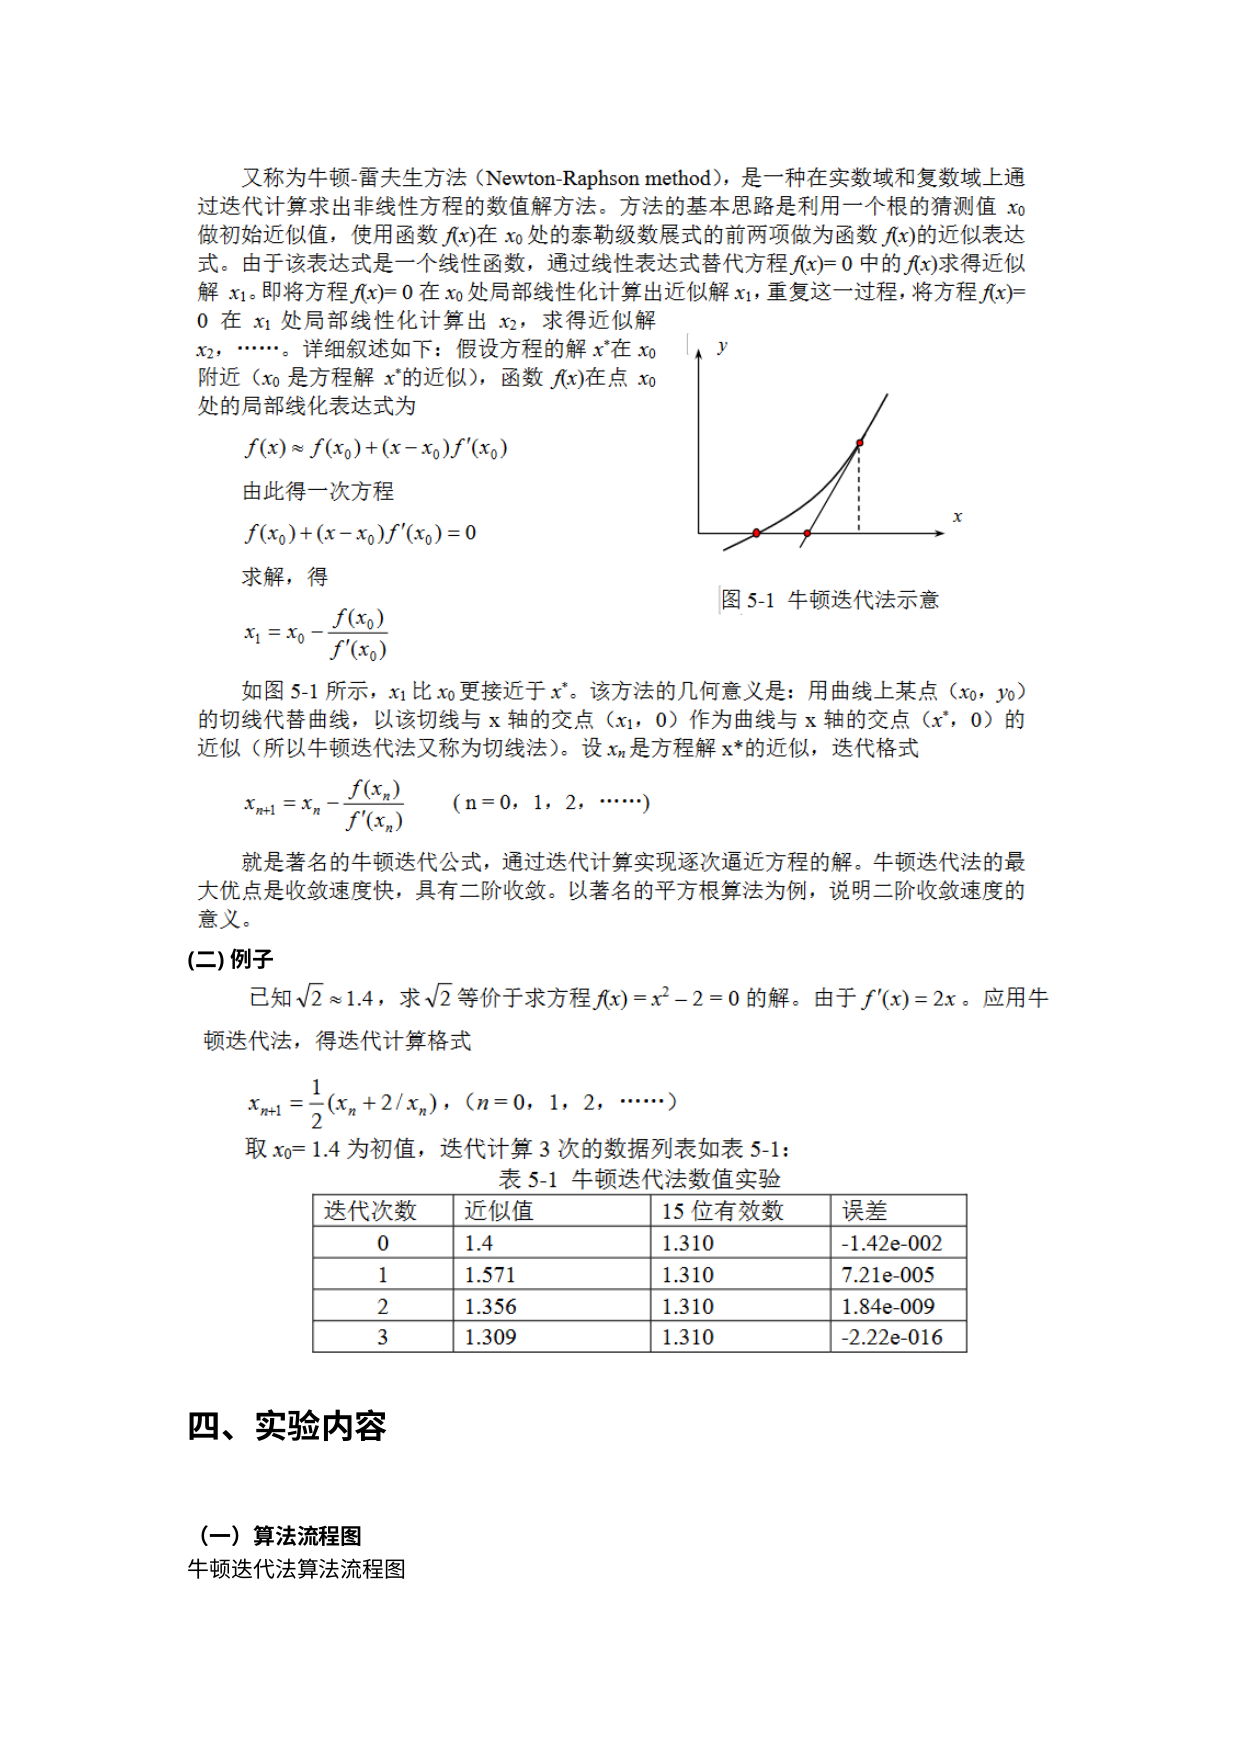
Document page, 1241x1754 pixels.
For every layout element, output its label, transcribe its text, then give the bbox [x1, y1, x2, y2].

text 牛顿迭代法算法流程图 [187, 1551, 1053, 1584]
text (二) 例子 [187, 942, 1053, 974]
subtitle 四、实验内容 [187, 1392, 1053, 1457]
picture [187, 162, 1053, 932]
picture [187, 974, 1053, 1062]
text （一）算法流程图 [187, 1519, 1053, 1551]
picture [187, 1072, 1053, 1361]
